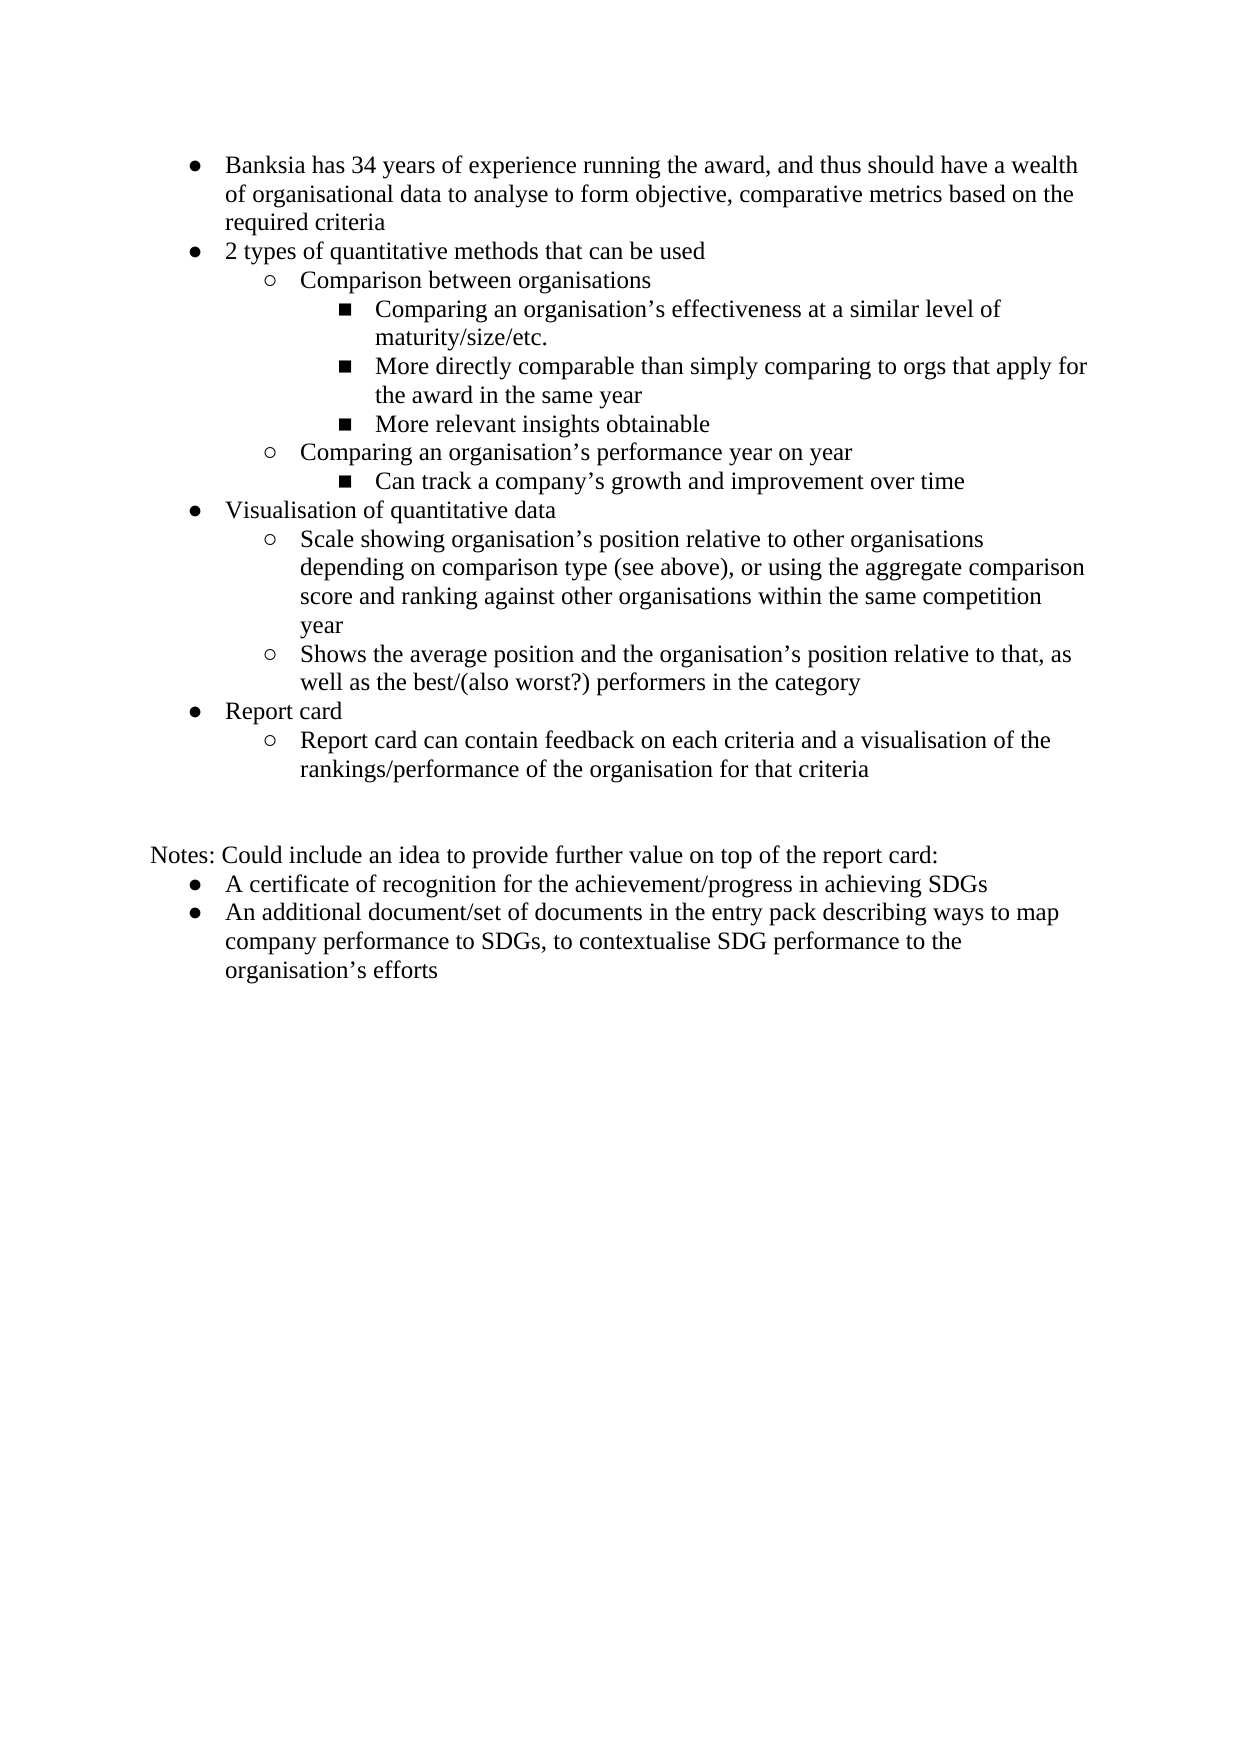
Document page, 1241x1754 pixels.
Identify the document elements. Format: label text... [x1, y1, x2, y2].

list More relevant insights obtainable [337, 409, 1090, 437]
list Report card can contain feedback on each criteria and a visualisation of the rankings/performance of the organisation for that criteria [262, 725, 1090, 782]
list Comparing an organisation’s effectiveness at a similar level of maturity/size/etc. [337, 294, 1090, 351]
list Banksia has 34 years of experience running the award, and thus should have a wealth of organisational data to analyse to form objective, comparative metrics based on the required criteria [187, 150, 1090, 236]
list Comparison between organisations [262, 265, 1090, 294]
list A certificate of recognition for the achievement/progress in achieving SDGs [187, 869, 1090, 897]
list Visualisation of quantitative data [187, 495, 1090, 524]
list Report card [187, 696, 1090, 725]
list An additional document/set of documents in the entry pack describing ways to map company performance to SDGs, to contextualise SDG performance to the organisation’s efforts [187, 897, 1090, 984]
list Can track a company’s growth and improvement over time [337, 466, 1090, 495]
list 2 types of quantitative methods that can be used [187, 236, 1090, 265]
list More directly comparable than simply comparing to orgs that apply for the award in the same year [337, 351, 1090, 409]
list Comparing an organisation’s performance year on year [262, 437, 1090, 466]
list Shows the average position and the organisation’s position relative to that, as well as the best/(also worst?) performers in the category [262, 639, 1090, 696]
list Scale showing organisation’s position relative to other organisations depending on comparison type (see above), or using the aggregate comparison score and ranking against other organisations within the same competition year [262, 524, 1090, 639]
text Notes: Could include an idea to provide further value on top of the report card: [150, 840, 1090, 869]
